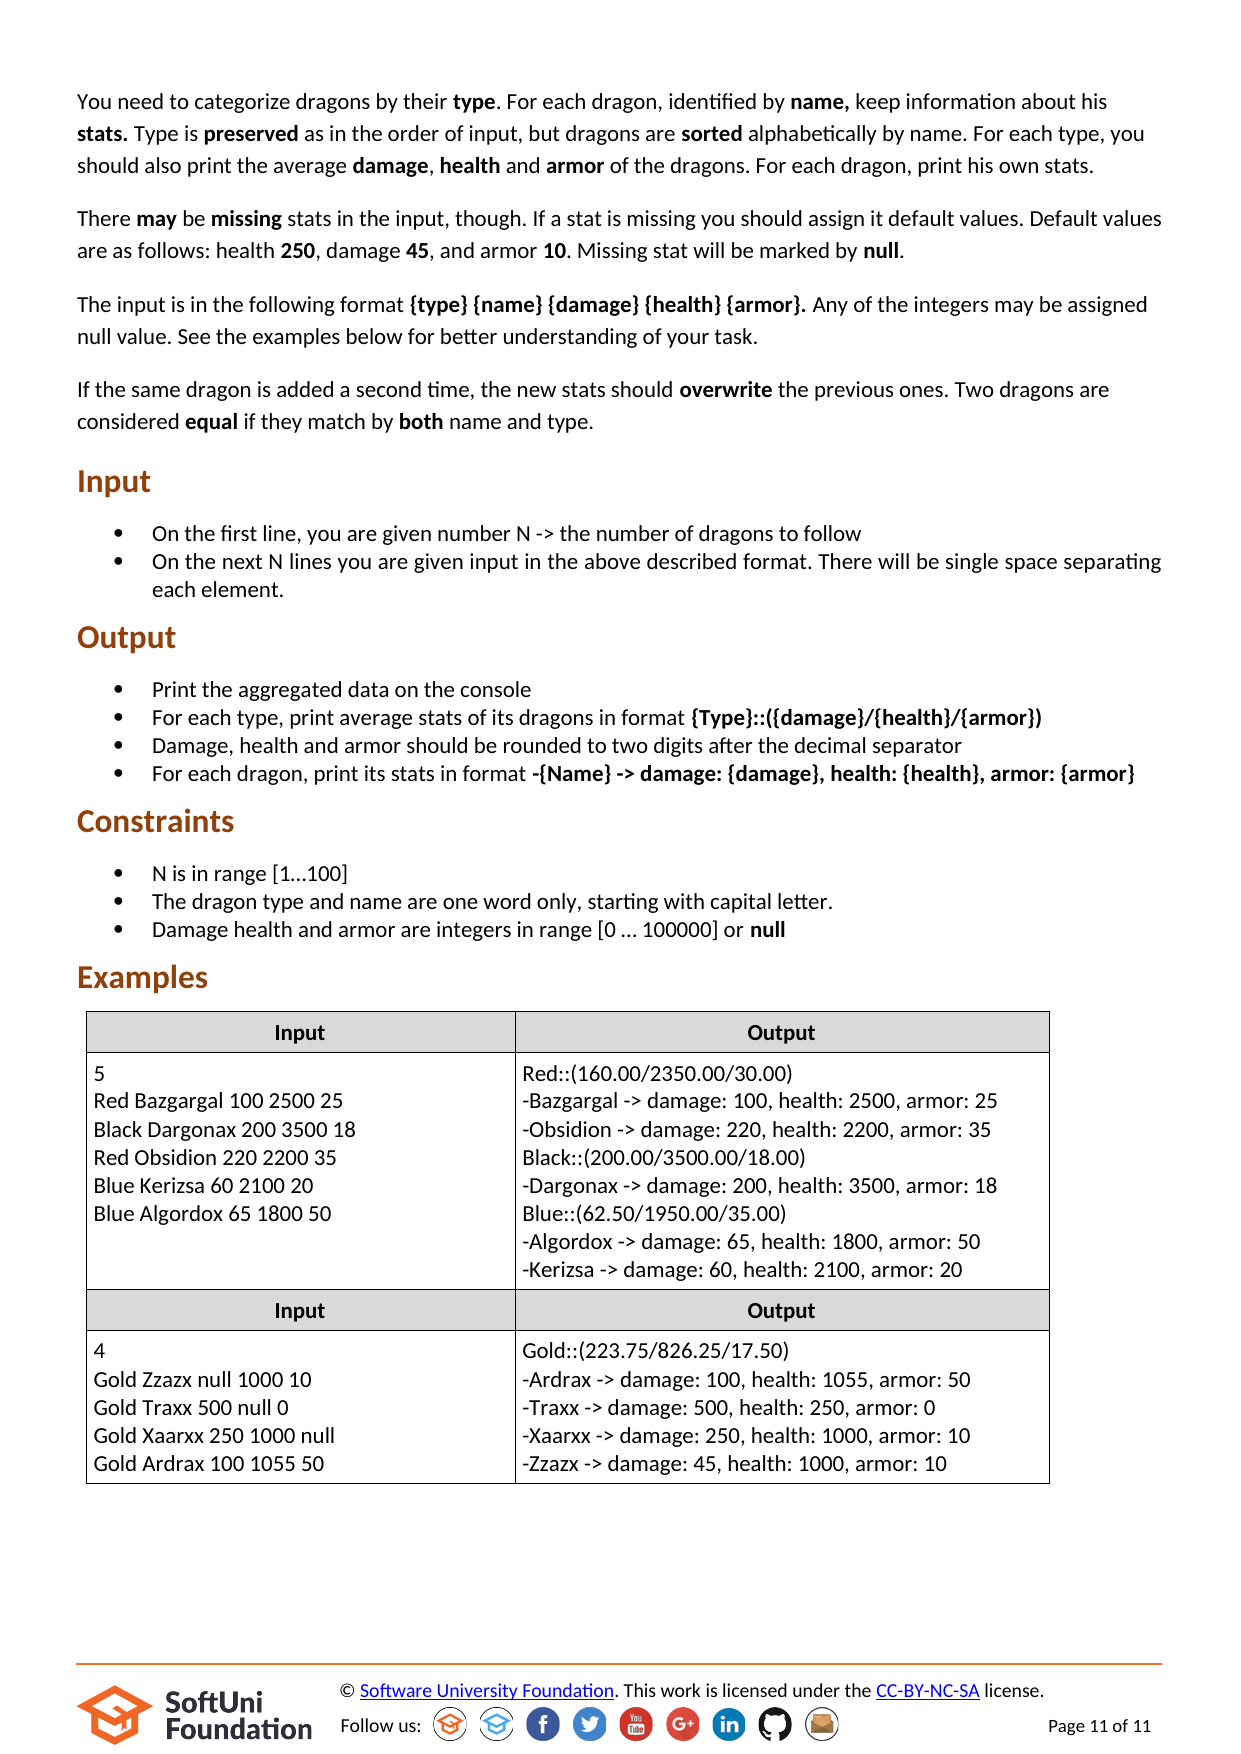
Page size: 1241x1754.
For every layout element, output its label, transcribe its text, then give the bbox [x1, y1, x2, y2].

list On the first line, you are given number N -> the number of dragons to follow [114, 519, 1163, 547]
table_header Input [87, 1012, 515, 1052]
list For each dragon, print its stats in format -{Name} -> damage: {damage}, health: {health}, armor: {armor} [114, 759, 1163, 787]
text You need to categorize dragons by their type. For each dragon, identified by name, keep information about his stats. Type is preserved as in the order of input, but dragons are sorted alphabetically by name. For each type, you should also print the average damage, health and armor of the dragons. For each dragon, print his own stats. [77, 87, 1163, 179]
table_cell 5 Red Bazgargal 100 2500 25 Black Dargonax 200 3500 18 Red Obsidion 220 2200 35 Blue Kerizsa 60 2100 20 Blue Algordox 65 1800 50 [87, 1053, 515, 1289]
picture [526, 1707, 560, 1741]
table_cell Input [87, 1290, 515, 1330]
list On the next N lines you are given input in the above described format. There will be single space separating each element. [114, 547, 1163, 603]
text If the same dragon is added a second time, the new stats should overwrite the previous ones. Two dragons are considered equal if they match by both name and type. [77, 375, 1163, 435]
subtitle Examples [77, 956, 1163, 996]
subtitle Output [77, 616, 1163, 657]
list N is in range [1…100] [114, 859, 1163, 887]
table_cell Output [516, 1290, 1049, 1330]
picture [433, 1707, 467, 1741]
picture [573, 1707, 607, 1741]
picture [727, 1722, 738, 1732]
text The input is in the following format {type} {name} {damage} {health} {armor}. Any of the integers may be assigned null value. See the examples below for better understanding of your task. [77, 290, 1163, 350]
table_cell 4 Gold Zzazx null 1000 10 Gold Traxx 500 null 0 Gold Xaarxx 250 1000 null Gold Ardrax 100 1055 50 [87, 1331, 515, 1483]
list Print the aggregated data on the console [114, 675, 1163, 703]
picture [758, 1707, 792, 1741]
subtitle Input [77, 460, 1163, 501]
table_header Output [516, 1012, 1049, 1052]
picture [76, 1685, 312, 1745]
subtitle Constraints [77, 800, 1163, 841]
list The dragon type and name are one word only, starting with capital letter. [114, 887, 1163, 915]
picture [805, 1707, 839, 1741]
list Damage health and armor are integers in range [0 … 100000] or null [114, 915, 1163, 943]
list For each type, print average stats of its dragons in format {Type}::({damage}/{health}/{armor}) [114, 703, 1163, 731]
picture [736, 1708, 746, 1718]
table_cell Gold::(223.75/826.25/17.50) -Ardrax -> damage: 100, health: 1055, armor: 50 -Traxx -> damage: 500, health: 250, armor: 0 -Xaarxx -> damage: 250, health: 1000, armor: 10 -Zzazx -> damage: 45, health: 1000, armor: 10 [516, 1331, 1049, 1483]
table_cell Red::(160.00/2350.00/30.00) -Bazgargal -> damage: 100, health: 2500, armor: 25 -Obsidion -> damage: 220, health: 2200, armor: 35 Black::(200.00/3500.00/18.00) -Dargonax -> damage: 200, health: 3500, armor: 18 Blue::(62.50/1950.00/35.00) -Algordox -> damage: 65, health: 1800, armor: 50 -Kerizsa -> damage: 60, health: 2100, armor: 20 [516, 1053, 1049, 1289]
picture [619, 1707, 653, 1741]
picture [480, 1707, 513, 1741]
picture [712, 1731, 722, 1741]
picture [666, 1707, 700, 1741]
text There may be missing stats in the input, though. If a stat is missing you should assign it default values. Default values are as follows: health 250, damage 45, and armor 10. Missing stat will be marked by null. [77, 204, 1163, 265]
picture [712, 1708, 722, 1718]
picture [736, 1731, 746, 1741]
list Damage, health and armor should be rounded to two digits after the decimal separator [114, 731, 1163, 759]
